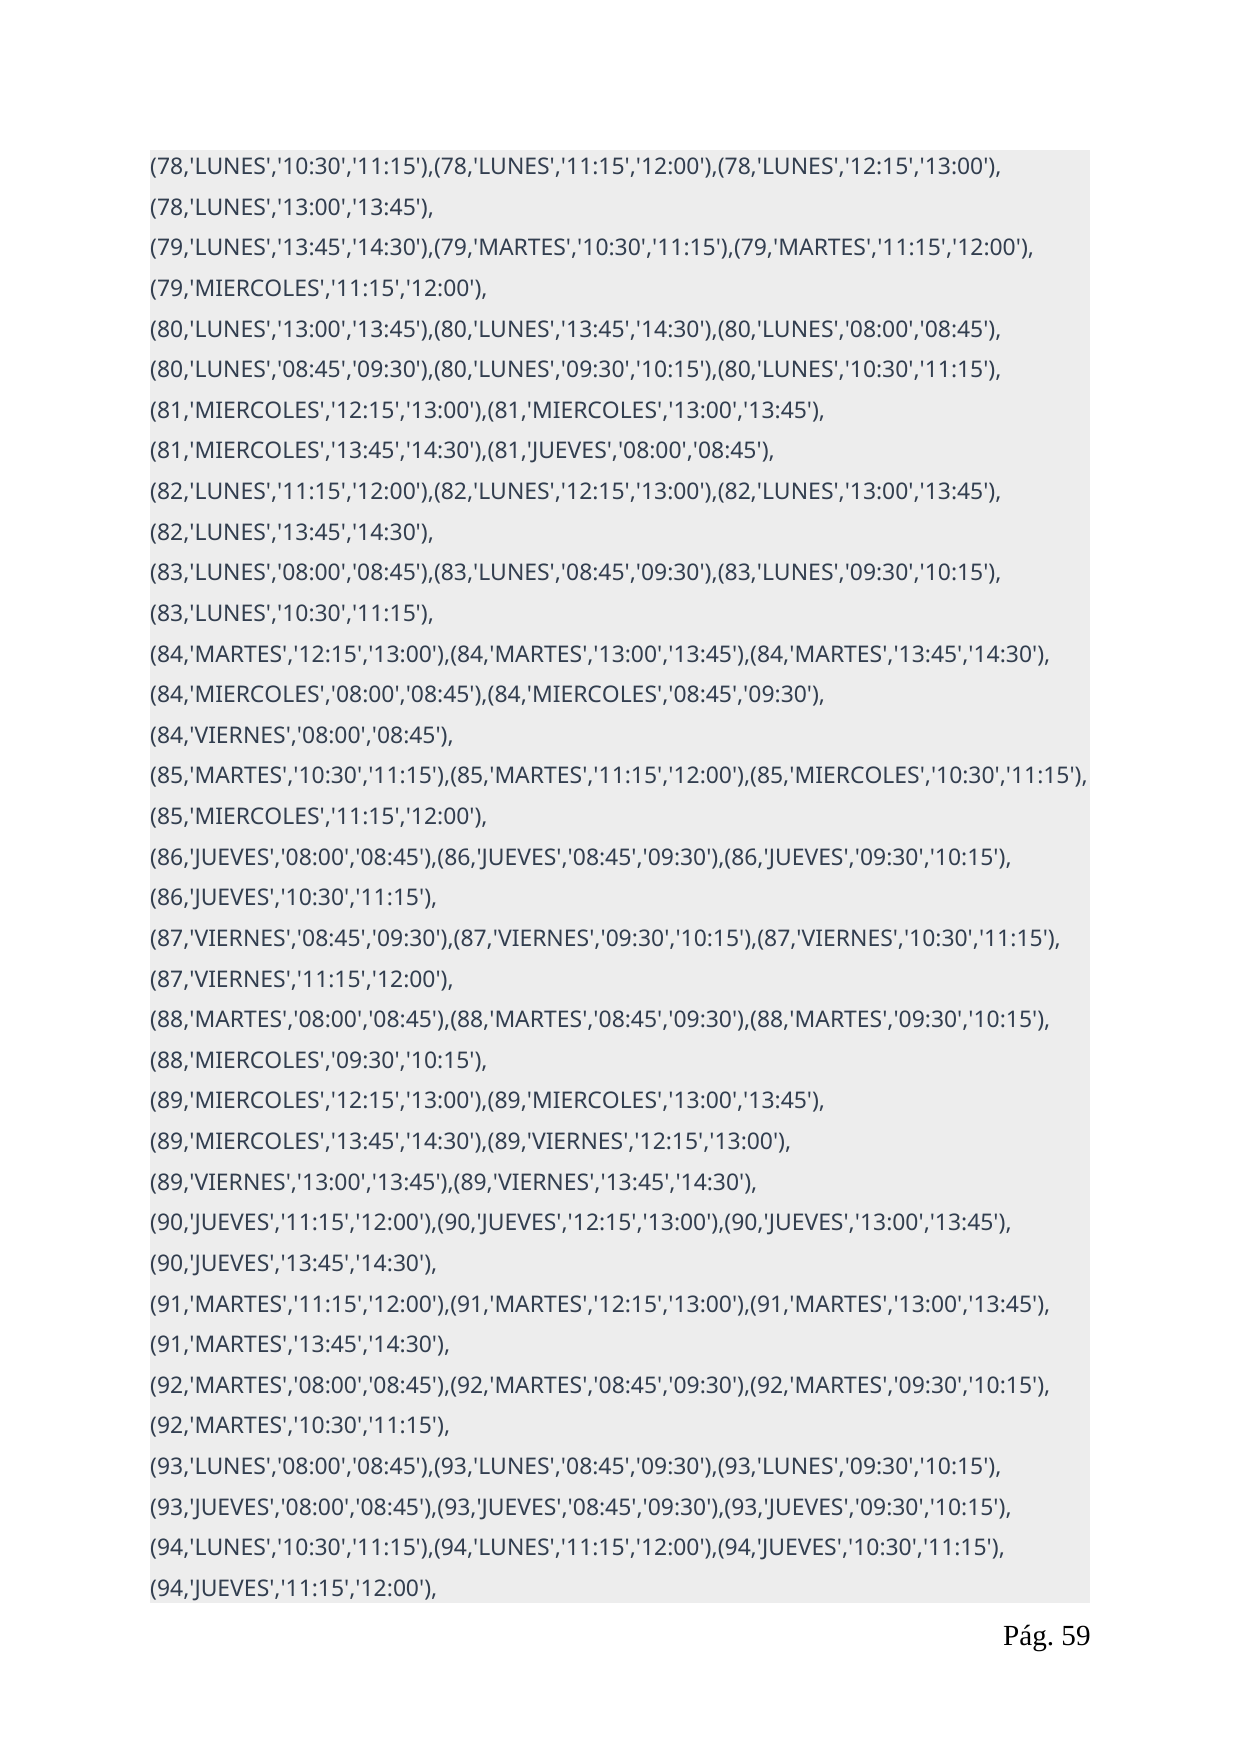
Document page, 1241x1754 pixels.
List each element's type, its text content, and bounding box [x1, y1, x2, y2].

text (85,'MARTES','10:30','11:15'),(85,'MARTES','11:15','12:00'),(85,'MIERCOLES','10:30','11:15'),(85,'MIERCOLES','11:15','12:00'), [150, 759, 1090, 831]
text (92,'MARTES','08:00','08:45'),(92,'MARTES','08:45','09:30'),(92,'MARTES','09:30','10:15'),(92,'MARTES','10:30','11:15'), [150, 1369, 1090, 1441]
text (82,'LUNES','11:15','12:00'),(82,'LUNES','12:15','13:00'),(82,'LUNES','13:00','13:45'),(82,'LUNES','13:45','14:30'), [150, 475, 1090, 547]
text (89,'MIERCOLES','12:15','13:00'),(89,'MIERCOLES','13:00','13:45'),(89,'MIERCOLES','13:45','14:30'),(89,'VIERNES','12:15','13:00'),(89,'VIERNES','13:00','13:45'),(89,'VIERNES','13:45','14:30'), [150, 1084, 1090, 1197]
text (86,'JUEVES','08:00','08:45'),(86,'JUEVES','08:45','09:30'),(86,'JUEVES','09:30','10:15'),(86,'JUEVES','10:30','11:15'), [150, 841, 1090, 912]
text (78,'LUNES','10:30','11:15'),(78,'LUNES','11:15','12:00'),(78,'LUNES','12:15','13:00'),(78,'LUNES','13:00','13:45'), [150, 150, 1090, 222]
text (83,'LUNES','08:00','08:45'),(83,'LUNES','08:45','09:30'),(83,'LUNES','09:30','10:15'),(83,'LUNES','10:30','11:15'), [150, 556, 1090, 628]
text (79,'LUNES','13:45','14:30'),(79,'MARTES','10:30','11:15'),(79,'MARTES','11:15','12:00'),(79,'MIERCOLES','11:15','12:00'), [150, 231, 1090, 303]
text (93,'LUNES','08:00','08:45'),(93,'LUNES','08:45','09:30'),(93,'LUNES','09:30','10:15'),(93,'JUEVES','08:00','08:45'),(93,'JUEVES','08:45','09:30'),(93,'JUEVES','09:30','10:15'), [150, 1450, 1090, 1522]
text (91,'MARTES','11:15','12:00'),(91,'MARTES','12:15','13:00'),(91,'MARTES','13:00','13:45'),(91,'MARTES','13:45','14:30'), [150, 1287, 1090, 1359]
text (87,'VIERNES','08:45','09:30'),(87,'VIERNES','09:30','10:15'),(87,'VIERNES','10:30','11:15'),(87,'VIERNES','11:15','12:00'), [150, 922, 1090, 994]
text (80,'LUNES','13:00','13:45'),(80,'LUNES','13:45','14:30'),(80,'LUNES','08:00','08:45'),(80,'LUNES','08:45','09:30'),(80,'LUNES','09:30','10:15'),(80,'LUNES','10:30','11:15'), [150, 312, 1090, 384]
text (88,'MARTES','08:00','08:45'),(88,'MARTES','08:45','09:30'),(88,'MARTES','09:30','10:15'),(88,'MIERCOLES','09:30','10:15'), [150, 1003, 1090, 1075]
text (81,'MIERCOLES','12:15','13:00'),(81,'MIERCOLES','13:00','13:45'),(81,'MIERCOLES','13:45','14:30'),(81,'JUEVES','08:00','08:45'), [150, 394, 1090, 466]
text (90,'JUEVES','11:15','12:00'),(90,'JUEVES','12:15','13:00'),(90,'JUEVES','13:00','13:45'),(90,'JUEVES','13:45','14:30'), [150, 1206, 1090, 1278]
text (84,'MARTES','12:15','13:00'),(84,'MARTES','13:00','13:45'),(84,'MARTES','13:45','14:30'),(84,'MIERCOLES','08:00','08:45'),(84,'MIERCOLES','08:45','09:30'),(84,'VIERNES','08:00','08:45'), [150, 637, 1090, 750]
text (94,'LUNES','10:30','11:15'),(94,'LUNES','11:15','12:00'),(94,'JUEVES','10:30','11:15'),(94,'JUEVES','11:15','12:00'), [150, 1531, 1090, 1603]
